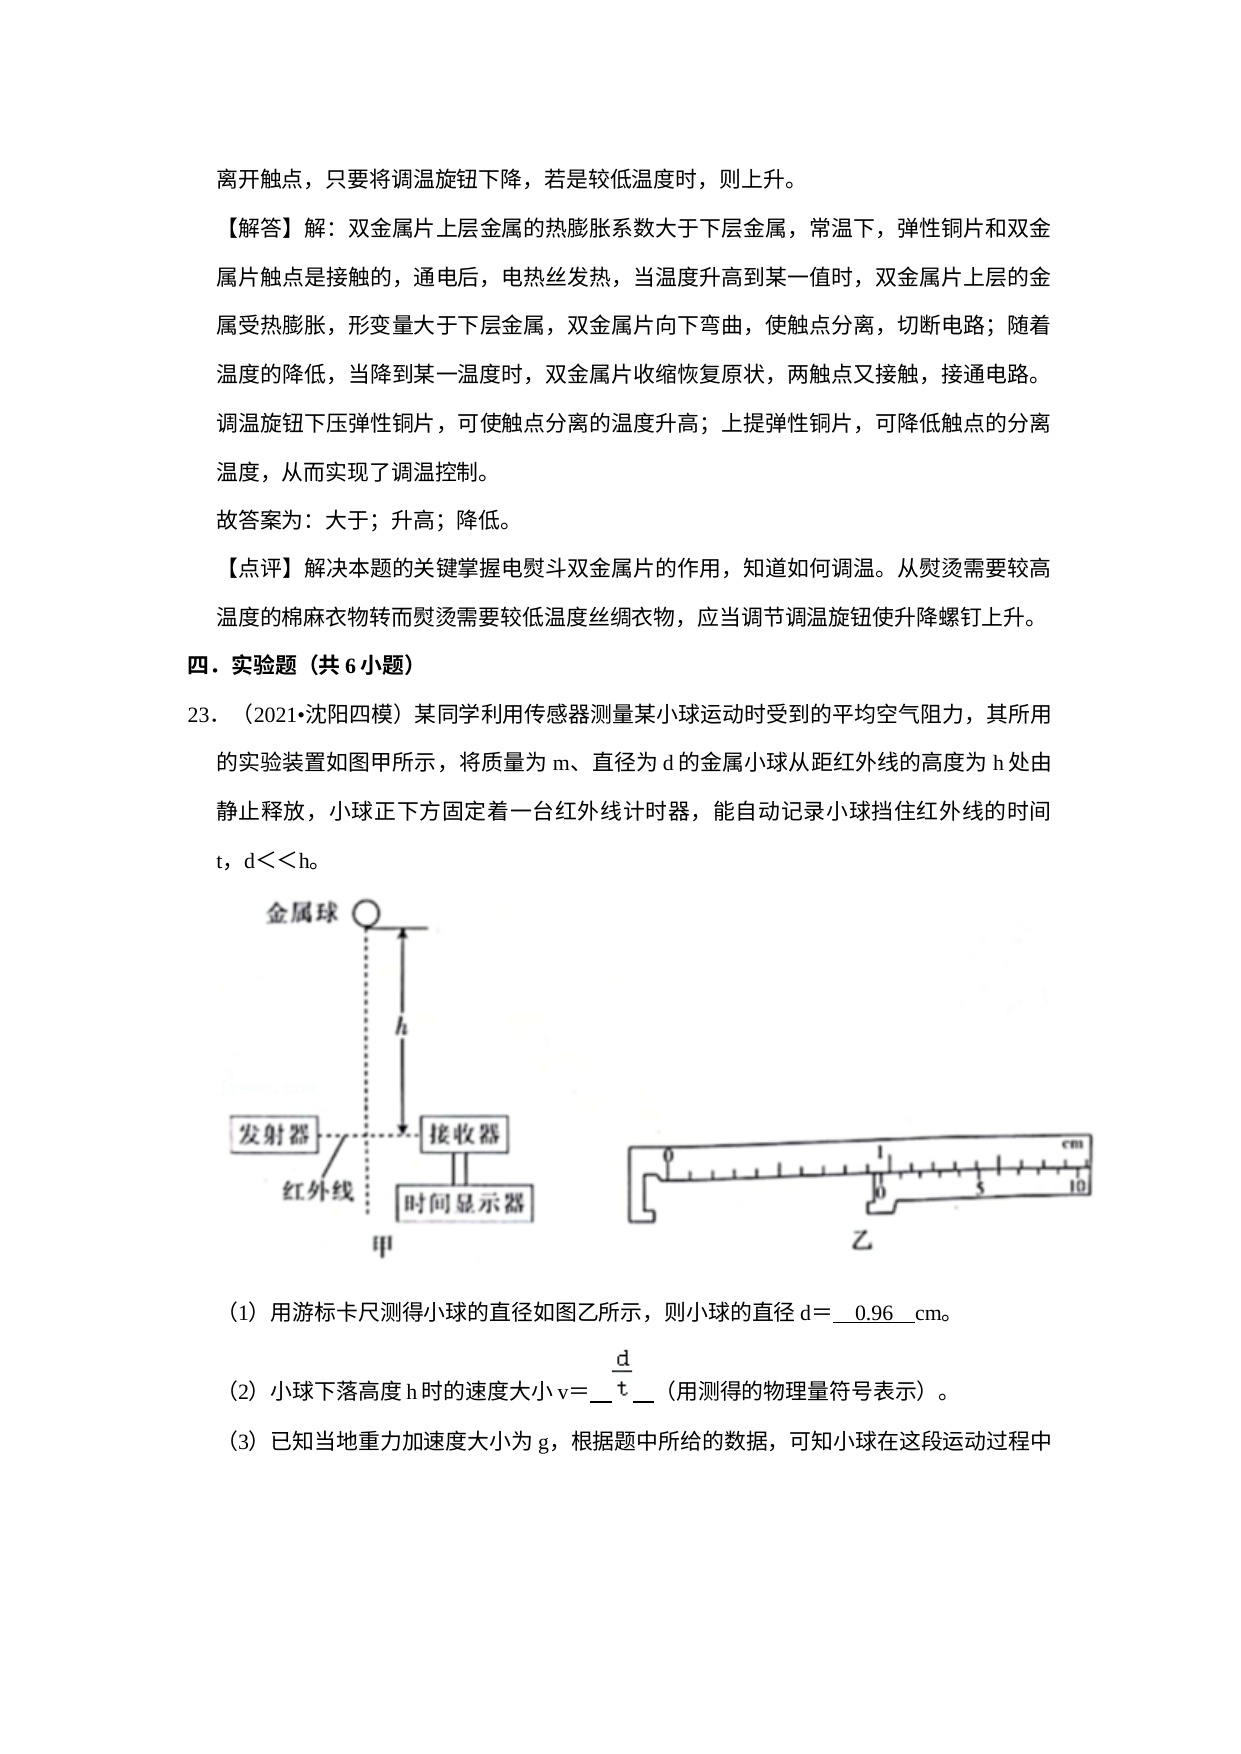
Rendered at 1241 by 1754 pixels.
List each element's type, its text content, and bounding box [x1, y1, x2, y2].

picture [611, 1344, 633, 1399]
picture [216, 890, 1099, 1265]
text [216, 162, 1053, 194]
text 故答案为：大于；升高；降低。 [216, 502, 1053, 535]
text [216, 1423, 1053, 1456]
text 【点评】解决本题的关键掌握电熨斗双金属片的作用，知道如何调温。从熨烫需要较高温度的棉麻衣物转而熨烫需要较低温度丝绸衣物，应当调节调温旋钮使升降螺钉上升。 [216, 551, 1053, 632]
text 23．（2021•沈阳四模）某同学利用传感器测量某小球运动时受到的平均空气阻力，其所用的实验装置如图甲所示，将质量为m、直径为d的金属小球从距红外线的高度为h处由静止释放，小球正下方固定着一台红外线计时器，能自动记录小球挡住红外线的时间t，d＜＜h。 [187, 696, 1053, 875]
text 【解答】解：双金属片上层金属的热膨胀系数大于下层金属，常温下，弹性铜片和双金属片触点是接触的，通电后，电热丝发热，当温度升高到某一值时，双金属片上层的金属受热膨胀，形变量大于下层金属，双金属片向下弯曲，使触点分离，切断电路；随着温度的降低，当降到某一温度时，双金属片收缩恢复原状，两触点又接触，接通电路。调温旋钮下压弹性铜片，可使触点分离的温度升高；上提弹性铜片，可降低触点的分离温度，从而实现了调温控制。 [216, 210, 1053, 487]
text （2）小球下落高度h时的速度大小v＝ （用测得的物理量符号表示）。 [216, 1342, 1053, 1407]
text 四．实验题（共6小题） [187, 648, 1053, 680]
text （1）用游标卡尺测得小球的直径如图乙所示，则小球的直径d＝ 0.96 cm。 [216, 1294, 1053, 1327]
